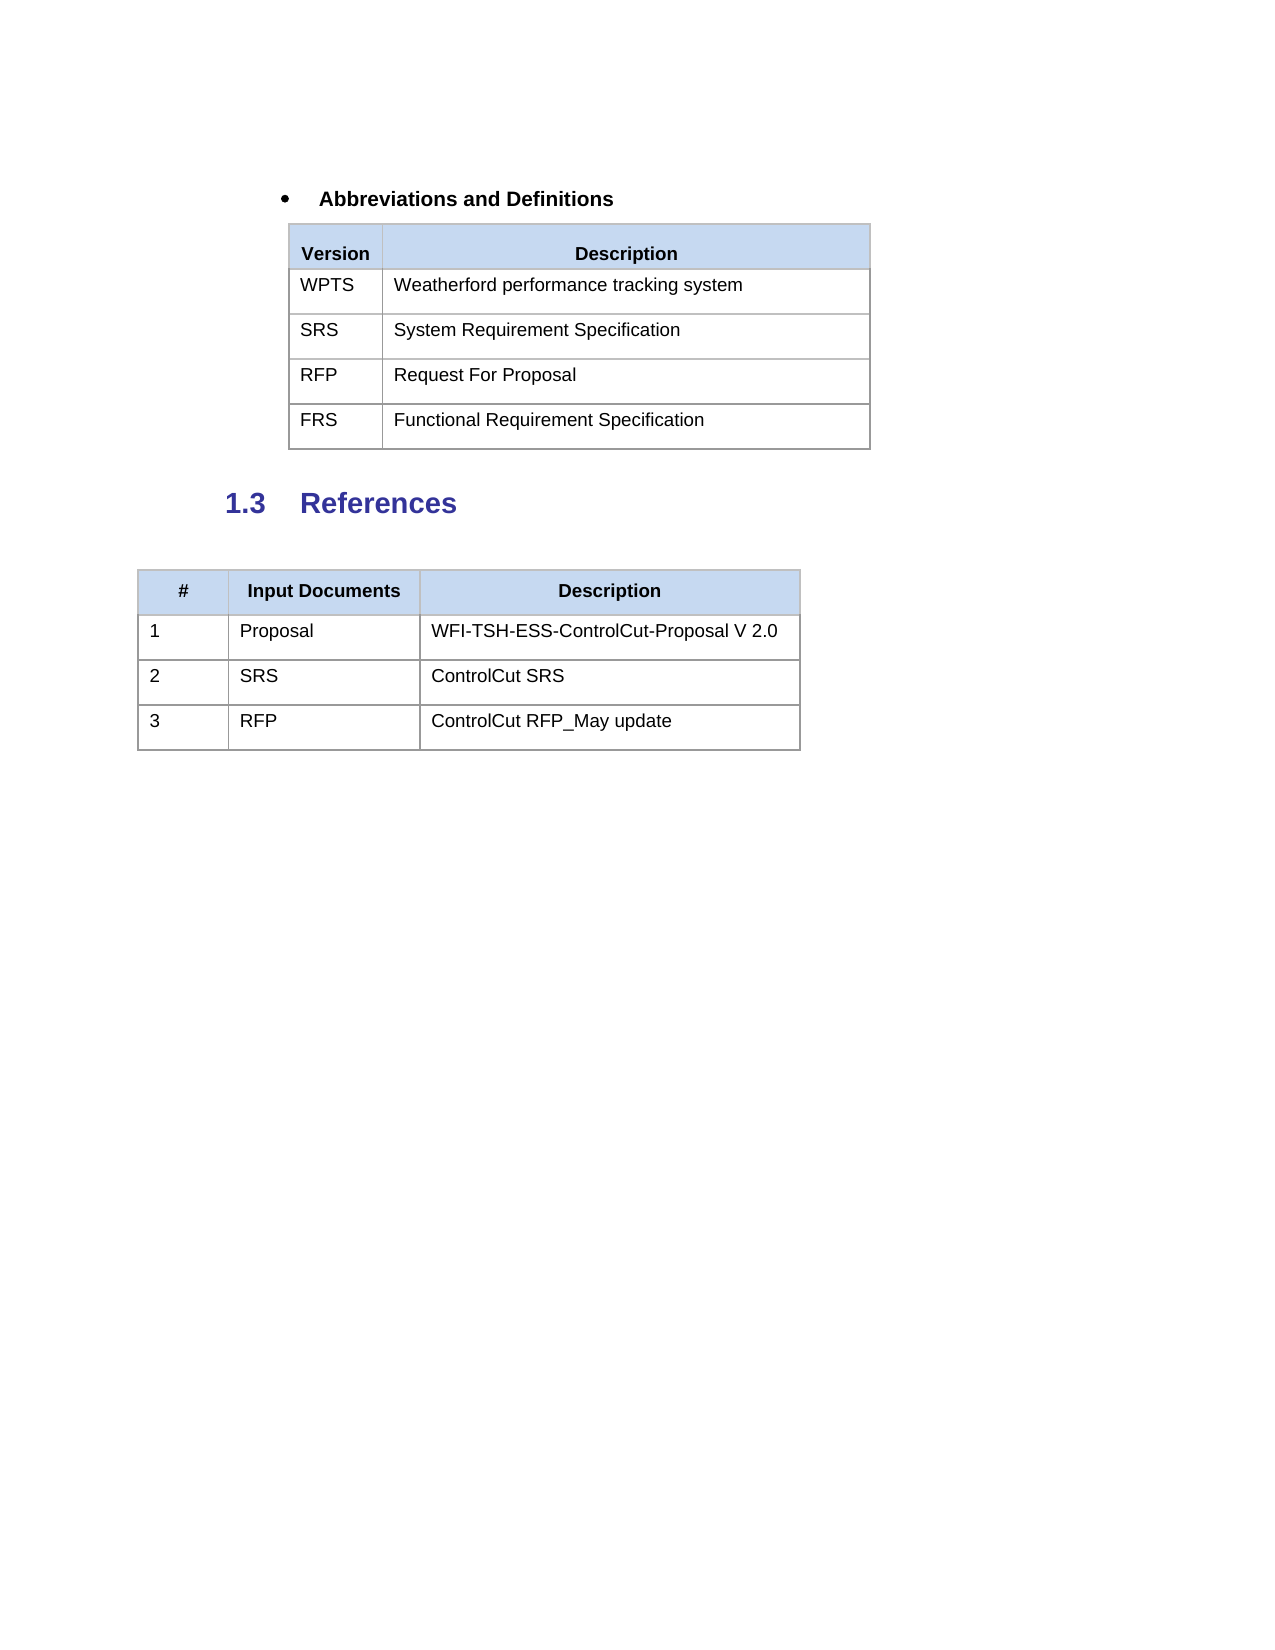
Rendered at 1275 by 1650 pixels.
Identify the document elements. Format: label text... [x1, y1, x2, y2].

table_cell RFP [229, 706, 419, 749]
table_cell 3 [139, 706, 228, 749]
table_cell ControlCut SRS [421, 661, 799, 704]
table_cell WPTS [290, 270, 382, 313]
table_cell Weatherford performance tracking system [383, 270, 869, 313]
table_cell Request For Proposal [383, 360, 869, 403]
table_cell Functional Requirement Specification [383, 405, 869, 448]
table_header Version [290, 225, 382, 268]
table_header # [139, 571, 228, 614]
table_cell 2 [139, 661, 228, 704]
table_cell FRS [290, 405, 382, 448]
table_header Input Documents [229, 571, 419, 614]
table_cell SRS [229, 661, 419, 704]
table_header Description [421, 571, 799, 614]
table_cell ControlCut RFP_May update [421, 706, 799, 749]
subtitle References [225, 486, 1125, 520]
table_cell SRS [290, 315, 382, 358]
table_cell Proposal [229, 616, 419, 659]
table_cell System Requirement Specification [383, 315, 869, 358]
table_cell RFP [290, 360, 382, 403]
table_cell 1 [139, 616, 228, 659]
table_cell WFI-TSH-ESS-ControlCut-Proposal V 2.0 [421, 616, 799, 659]
table_header Description [383, 225, 869, 268]
list Abbreviations and Definitions [281, 186, 1125, 211]
